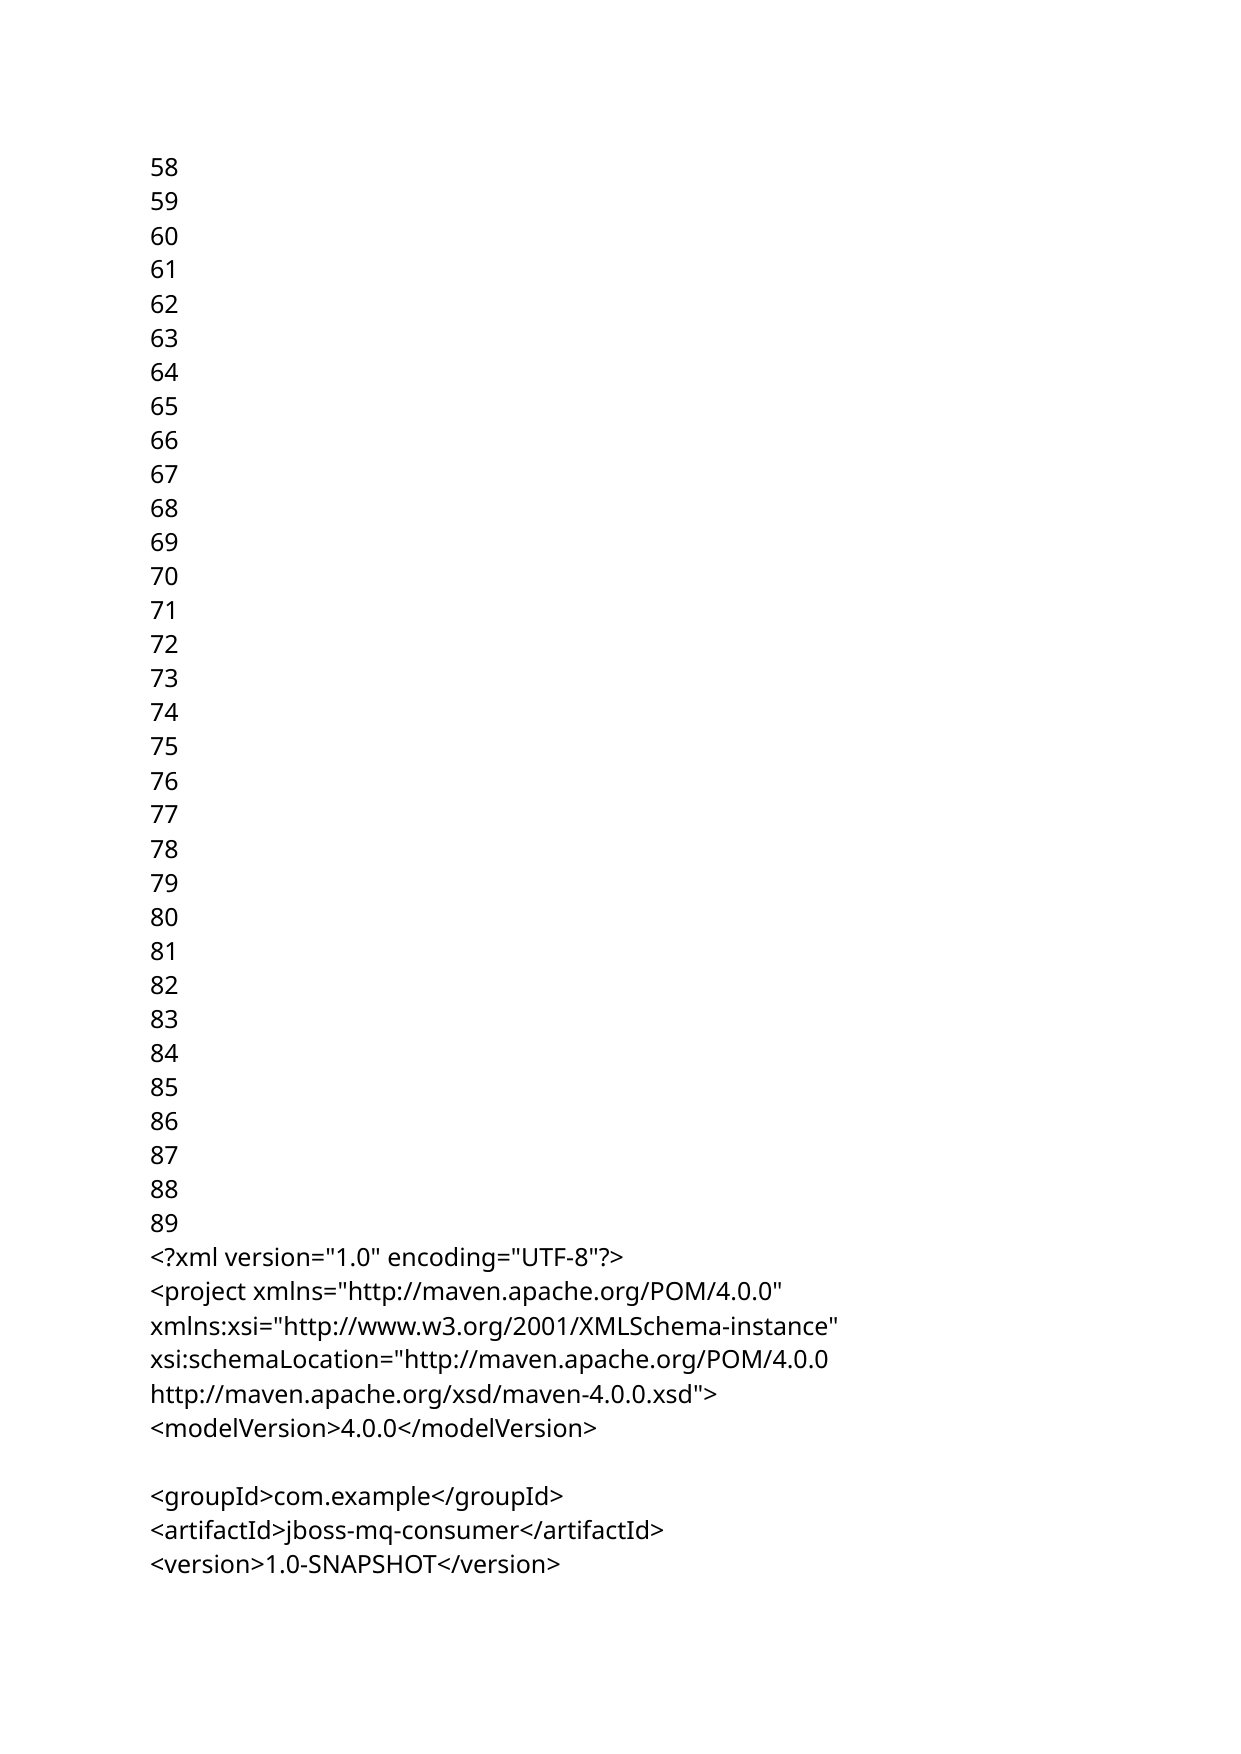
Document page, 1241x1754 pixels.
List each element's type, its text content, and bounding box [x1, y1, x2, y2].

text 76 [150, 763, 1090, 797]
text xsi:schemaLocation="http://maven.apache.org/POM/4.0.0 http://maven.apache.org/xsd/maven-4.0.0.xsd"> [150, 1342, 1090, 1410]
text 68 [150, 491, 1090, 525]
text 86 [150, 1104, 1090, 1138]
text 81 [150, 933, 1090, 967]
text 67 [150, 457, 1090, 491]
text 88 [150, 1172, 1090, 1206]
text 89 [150, 1206, 1090, 1240]
text 80 [150, 899, 1090, 933]
text <version>1.0-SNAPSHOT</version> [150, 1547, 1090, 1581]
text 71 [150, 593, 1090, 627]
text 72 [150, 627, 1090, 661]
text 63 [150, 320, 1090, 354]
text <groupId>com.example</groupId> [150, 1478, 1090, 1512]
text 82 [150, 967, 1090, 1002]
text 61 [150, 252, 1090, 286]
text 70 [150, 559, 1090, 593]
text 74 [150, 695, 1090, 729]
text 73 [150, 661, 1090, 695]
text 64 [150, 354, 1090, 388]
text 65 [150, 388, 1090, 422]
text <artifactId>jboss-mq-consumer</artifactId> [150, 1512, 1090, 1547]
text <project xmlns="http://maven.apache.org/POM/4.0.0" xmlns:xsi="http://www.w3.org/2001/XMLSchema-instance" [150, 1274, 1090, 1342]
text 78 [150, 831, 1090, 865]
text 75 [150, 729, 1090, 763]
text 69 [150, 525, 1090, 559]
text 62 [150, 286, 1090, 320]
text 58 [150, 150, 1090, 184]
text 87 [150, 1138, 1090, 1172]
text 60 [150, 218, 1090, 252]
text <?xml version="1.0" encoding="UTF-8"?> [150, 1240, 1090, 1274]
text 77 [150, 797, 1090, 831]
text 66 [150, 422, 1090, 457]
text 85 [150, 1070, 1090, 1104]
text 84 [150, 1036, 1090, 1070]
text 83 [150, 1002, 1090, 1036]
text <modelVersion>4.0.0</modelVersion> [150, 1410, 1090, 1444]
text 79 [150, 865, 1090, 899]
text 59 [150, 184, 1090, 218]
